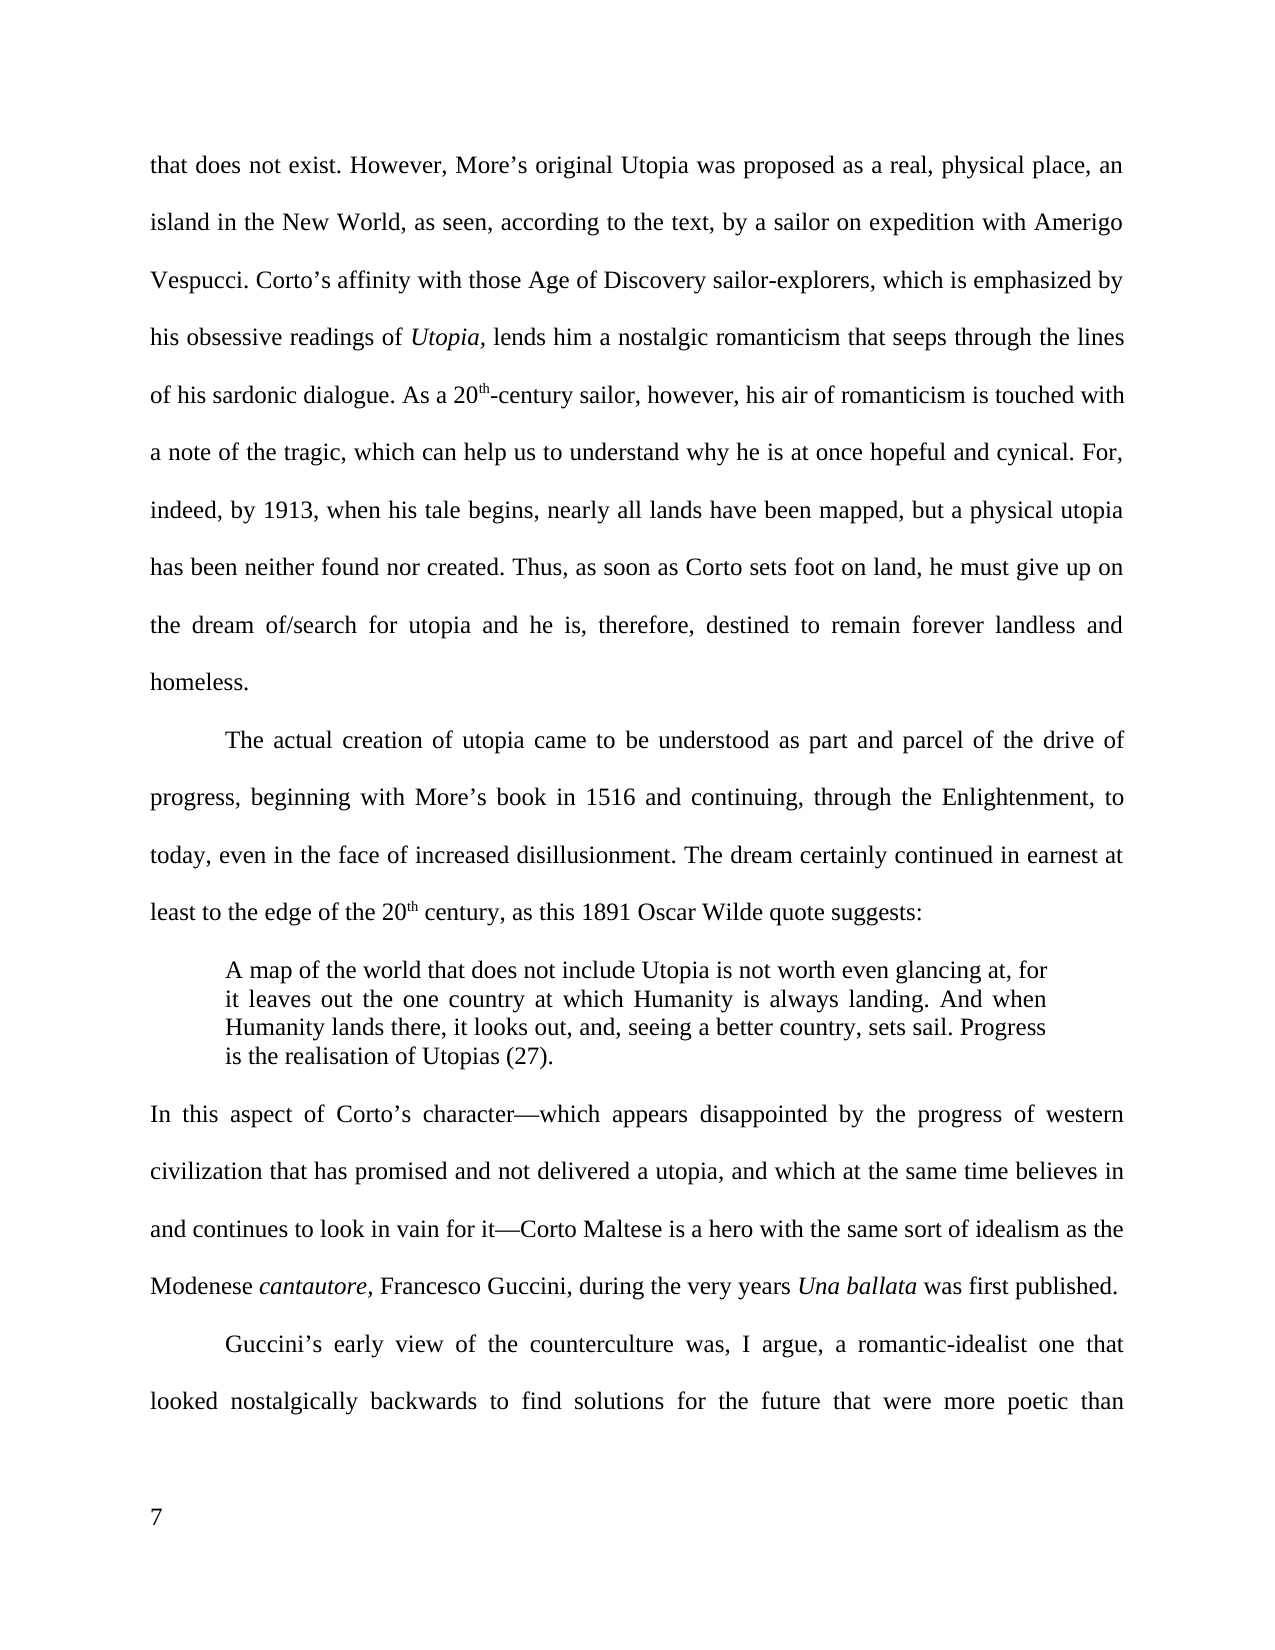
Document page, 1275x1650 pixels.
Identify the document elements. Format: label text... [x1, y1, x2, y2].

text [150, 1329, 1125, 1415]
text A map of the world that does not include Utopia is not worth even glancing at, for it leaves out the one country at which Humanity is always landing. And when Humanity lands there, it looks out, and, seeing a better country, sets sail. Progress is the realisation of Utopias (27). [225, 955, 1048, 1070]
text The actual creation of utopia came to be understood as part and parcel of the drive of progress, beginning with More’s book in 1516 and continuing, through the Enlightenment, to today, even in the face of increased disillusionment. The dream certainly continued in earnest at least to the edge of the 20th century, as this 1891 Oscar Wilde quote suggests: [150, 725, 1125, 926]
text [150, 150, 1125, 696]
text In this aspect of Corto’s character—which appears disappointed by the progress of western civilization that has promised and not delivered a utopia, and which at the same time believes in and continues to look in vain for it—Corto Maltese is a hero with the same sort of idealism as the Modenese cantautore, Francesco Guccini, during the very years Una ballata was first published. [150, 1099, 1125, 1300]
